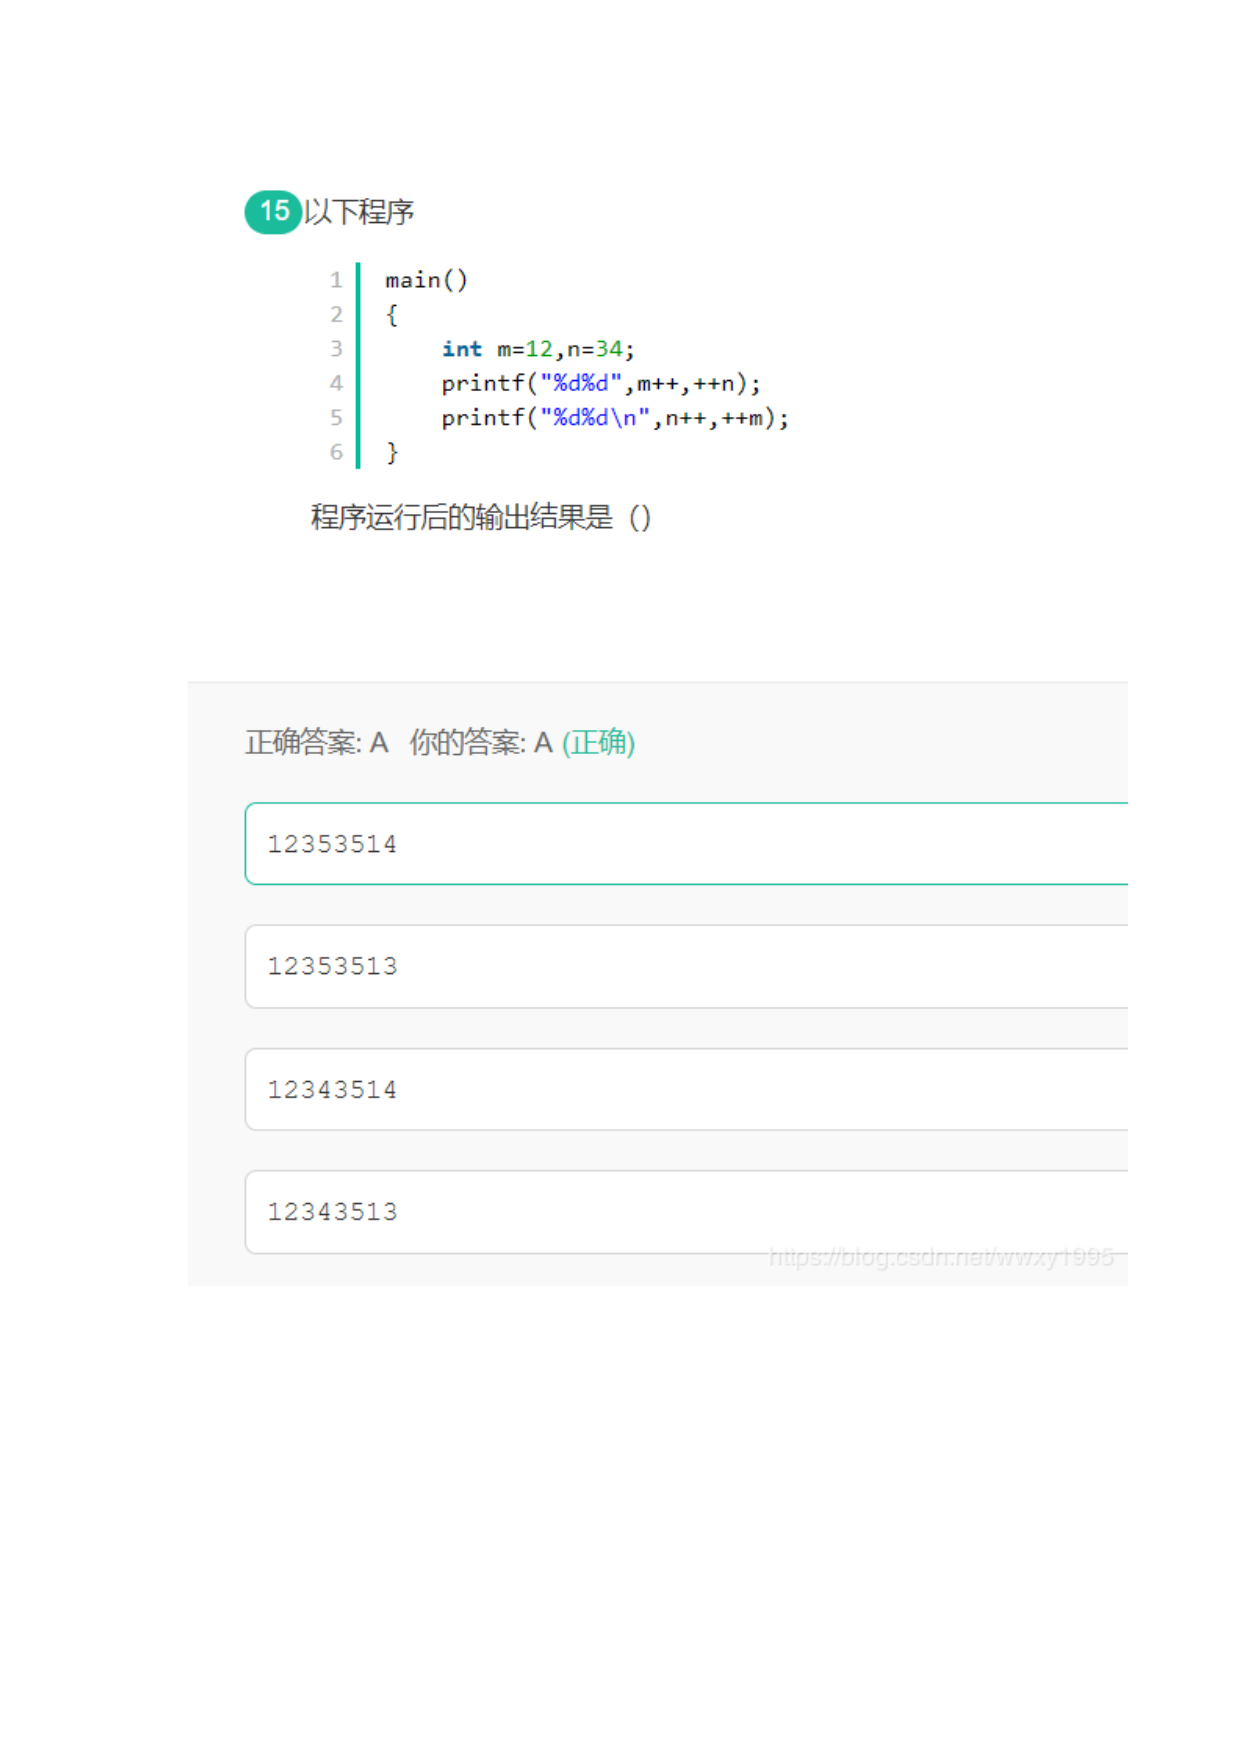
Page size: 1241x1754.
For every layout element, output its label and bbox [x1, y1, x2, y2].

picture [187, 162, 1129, 1286]
